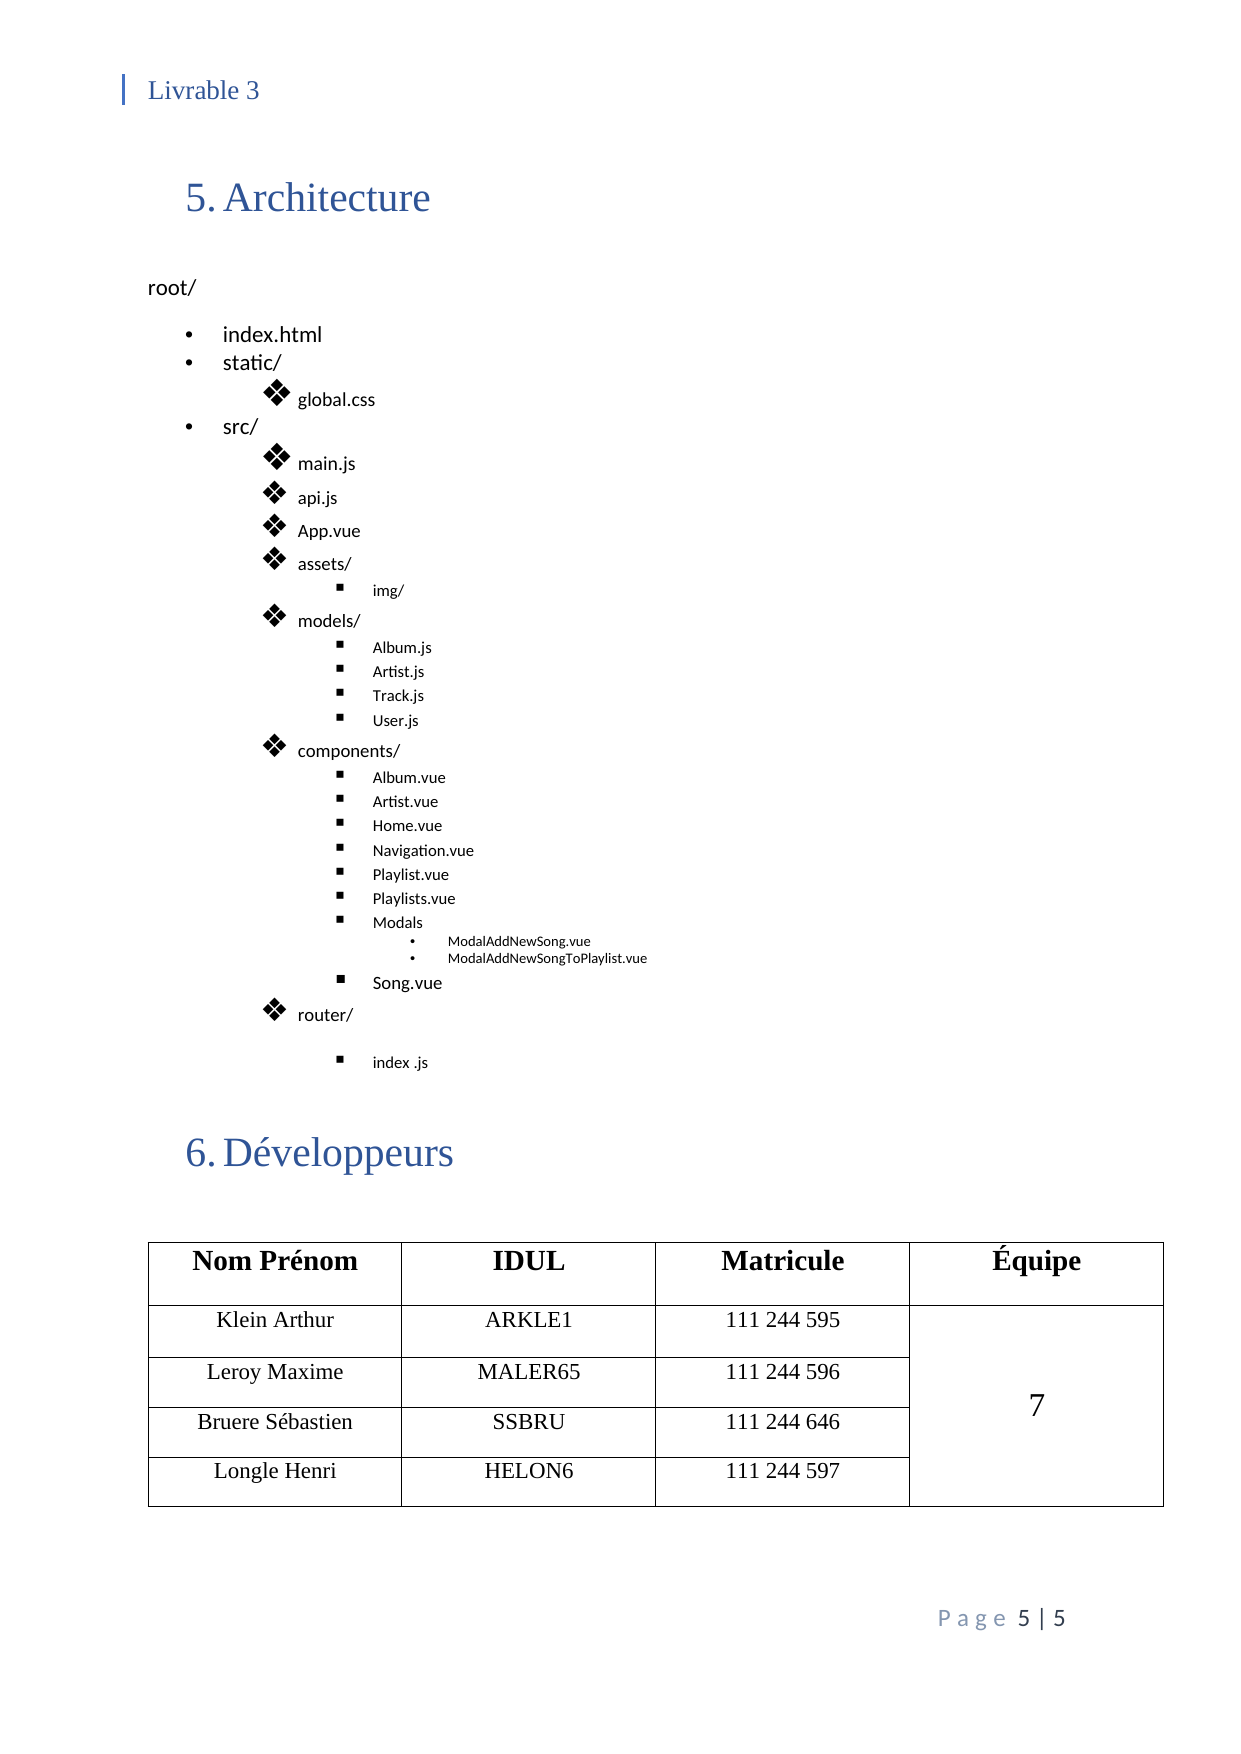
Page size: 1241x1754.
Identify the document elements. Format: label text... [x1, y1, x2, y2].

table_cell 111 244 595 [656, 1306, 909, 1357]
table_cell Longle Henri [149, 1458, 401, 1506]
list Artist.vue [335, 788, 1093, 812]
list Home.vue [335, 812, 1093, 837]
list Album.vue [335, 764, 1093, 788]
table_cell MALER65 [402, 1358, 655, 1407]
list Album.js [335, 634, 1093, 658]
list index .js [335, 1049, 1093, 1073]
table_header Équipe [910, 1243, 1163, 1305]
table_cell 7 [910, 1306, 1163, 1506]
list Song.vue [335, 968, 1093, 995]
list App.vue [260, 511, 1093, 544]
text root/ [148, 273, 1093, 301]
table_header Matricule [656, 1243, 909, 1305]
list Track.js [335, 682, 1093, 707]
list api.js [260, 478, 1093, 511]
list router/ [260, 995, 1093, 1028]
table_cell Bruere Sébastien [149, 1408, 401, 1457]
list Playlist.vue [335, 861, 1093, 885]
table_cell HELON6 [402, 1458, 655, 1506]
table_cell 111 244 597 [656, 1458, 909, 1506]
list components/ [260, 731, 1093, 764]
list Artist.js [335, 658, 1093, 682]
table_cell 111 244 646 [656, 1408, 909, 1457]
subtitle Architecture [185, 173, 1093, 269]
list User.js [335, 707, 1093, 731]
list src/ [185, 414, 1093, 439]
table_cell 111 244 596 [656, 1358, 909, 1407]
table_cell SSBRU [402, 1408, 655, 1457]
table_cell Klein Arthur [149, 1306, 401, 1357]
list assets/ [260, 544, 1093, 577]
table_header Nom Prénom [149, 1243, 401, 1305]
list global.css [260, 376, 1093, 414]
table_cell Leroy Maxime [149, 1358, 401, 1407]
list ModalAddNewSongToPlaylist.vue [410, 950, 1093, 968]
list Modals [335, 909, 1093, 934]
table_header IDUL [402, 1243, 655, 1305]
list index.html [185, 320, 1093, 348]
list models/ [260, 601, 1093, 634]
table_cell ARKLE1 [402, 1306, 655, 1357]
list main.js [260, 439, 1093, 478]
list static/ [185, 348, 1093, 376]
list Navigation.vue [335, 837, 1093, 861]
list ModalAddNewSong.vue [410, 934, 1093, 950]
subtitle Développeurs [185, 1127, 1093, 1175]
list Playlists.vue [335, 885, 1093, 909]
list img/ [335, 577, 1093, 601]
